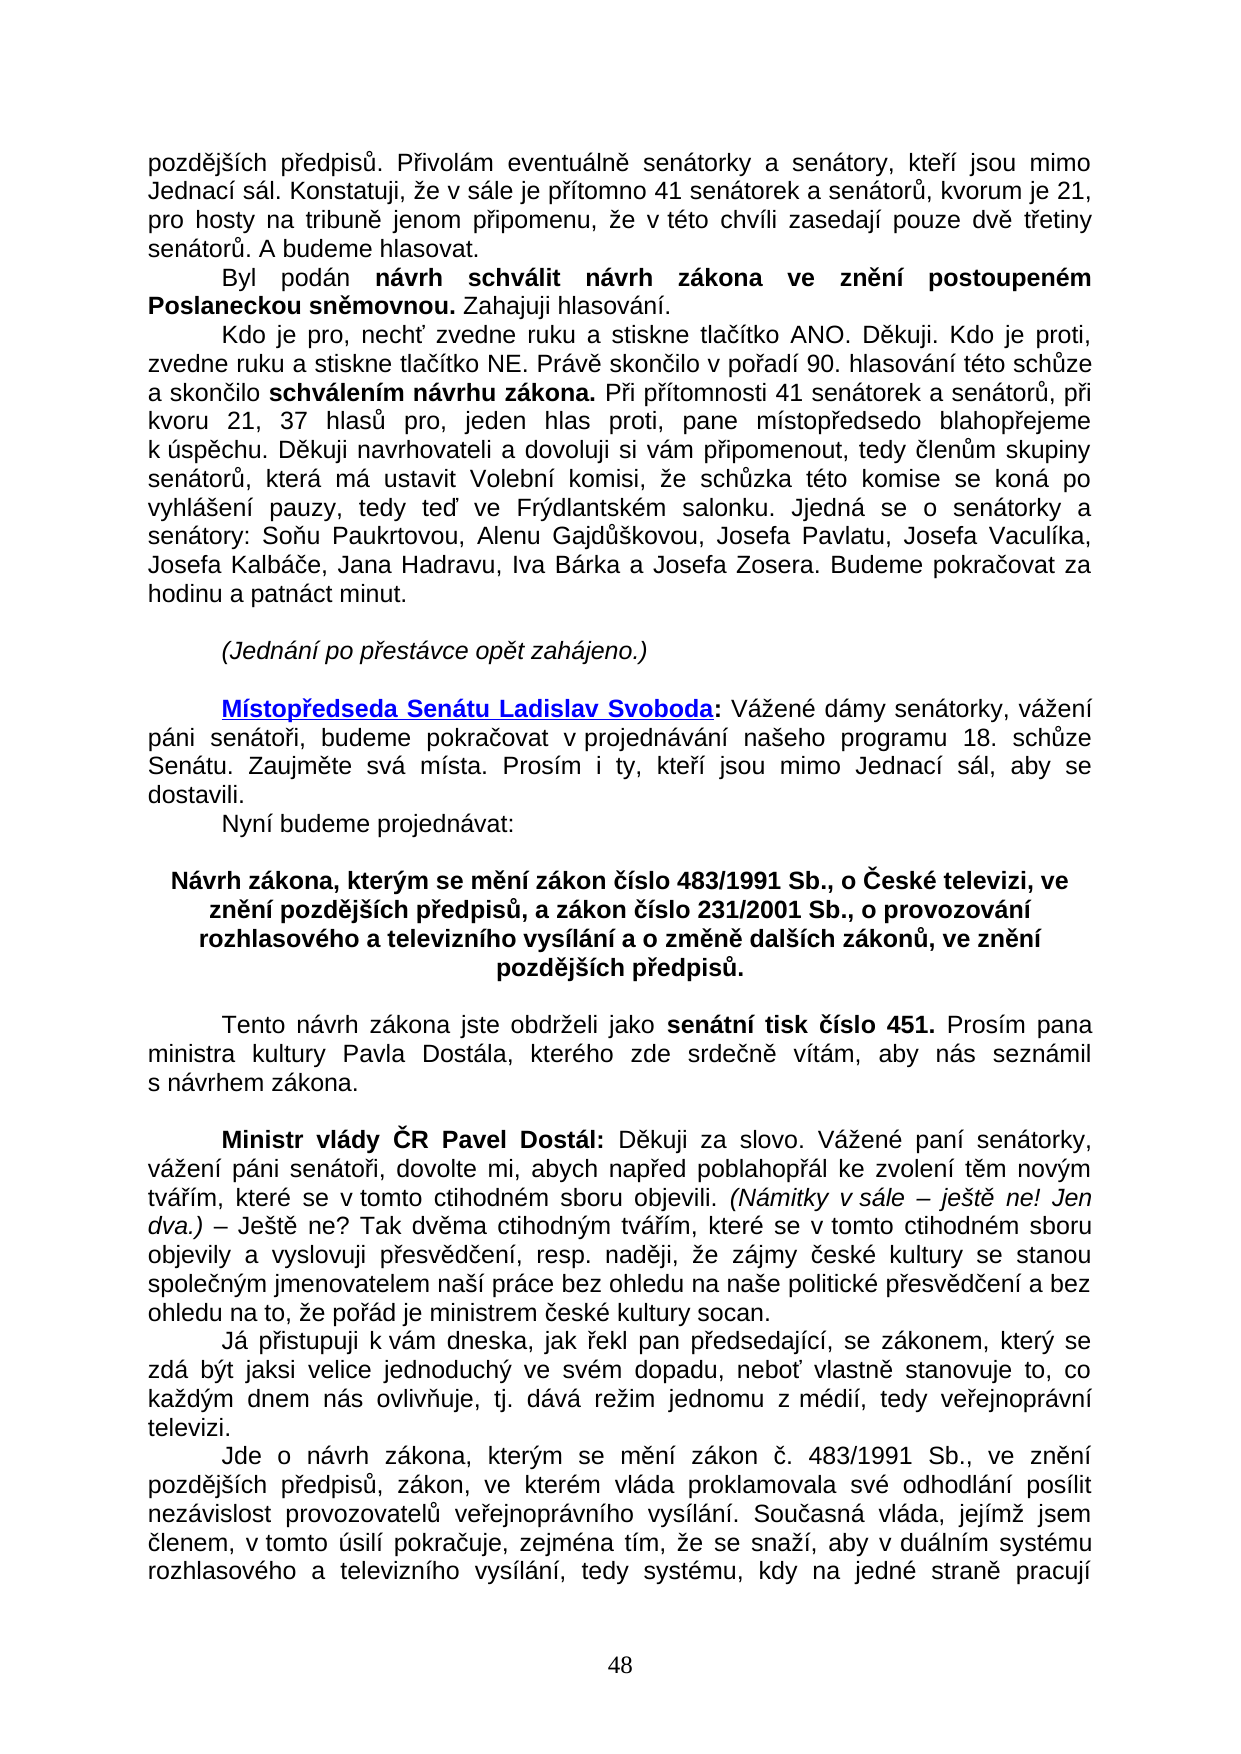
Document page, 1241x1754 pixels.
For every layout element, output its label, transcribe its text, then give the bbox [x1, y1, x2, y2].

text Ministr vlády ČR Pavel Dostál: Děkuji za slovo. Vážené paní senátorky, vážení páni senátoři, dovolte mi, abych napřed poblahopřál ke zvolení těm novým tvářím, které se v tomto ctihodném sboru objevili. (Námitky v sále – ještě ne! Jen dva.) – Ještě ne? Tak dvěma ctihodným tvářím, které se v tomto ctihodném sboru objevily a vyslovuji přesvědčení, resp. naději, že zájmy české kultury se stanou společným jmenovatelem naší práce bez ohledu na naše politické přesvědčení a bez ohledu na to, že pořád je ministrem české kultury socan. [148, 1125, 1093, 1326]
text Já přistupuji k vám dneska, jak řekl pan předsedající, se zákonem, který se zdá být jaksi velice jednoduchý ve svém dopadu, neboť vlastně stanovuje to, co každým dnem nás ovlivňuje, tj. dává režim jednomu z médií, tedy veřejnoprávní televizi. [148, 1326, 1093, 1441]
text Kdo je pro, nechť zvedne ruku a stiskne tlačítko ANO. Děkuji. Kdo je proti, zvedne ruku a stiskne tlačítko NE. Právě skončilo v pořadí 90. hlasování této schůze a skončilo schválením návrhu zákona. Při přítomnosti 41 senátorek a senátorů, při kvoru 21, 37 hlasů pro, jeden hlas proti, pane místopředsedo blahopřejeme k úspěchu. Děkuji navrhovateli a dovoluji si vám připomenout, tedy členům skupiny senátorů, která má ustavit Volební komisi, že schůzka této komise se koná po vyhlášení pauzy, tedy teď ve Frýdlantském salonku. Jjedná se o senátorky a senátory: Soňu Paukrtovou, Alenu Gajdůškovou, Josefa Pavlatu, Josefa Vaculíka, Josefa Kalbáče, Jana Hadravu, Iva Bárka a Josefa Zosera. Budeme pokračovat za hodinu a patnáct minut. [148, 320, 1093, 608]
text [148, 1441, 1093, 1585]
text (Jednání po přestávce opět zahájeno.) [148, 636, 1093, 665]
text Nyní budeme projednávat: [148, 809, 1093, 838]
text Byl podán návrh schválit návrh zákona ve znění postoupeném Poslaneckou sněmovnou. Zahajuji hlasování. [148, 263, 1093, 320]
text Návrh zákona, kterým se mění zákon číslo 483/1991 Sb., o České televizi, ve znění pozdějších předpisů, a zákon číslo 231/2001 Sb., o provozování rozhlasového a televizního vysílání a o změně dalších zákonů, ve znění pozdějších předpisů. [148, 866, 1093, 981]
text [148, 148, 1093, 263]
text Místopředseda Senátu Ladislav Svoboda: Vážené dámy senátorky, vážení páni senátoři, budeme pokračovat v projednávání našeho programu 18. schůze Senátu. Zaujměte svá místa. Prosím i ty, kteří jsou mimo Jednací sál, aby se dostavili. [148, 694, 1093, 809]
text Tento návrh zákona jste obdrželi jako senátní tisk číslo 451. Prosím pana ministra kultury Pavla Dostála, kterého zde srdečně vítám, aby nás seznámil s návrhem zákona. [148, 1010, 1093, 1096]
